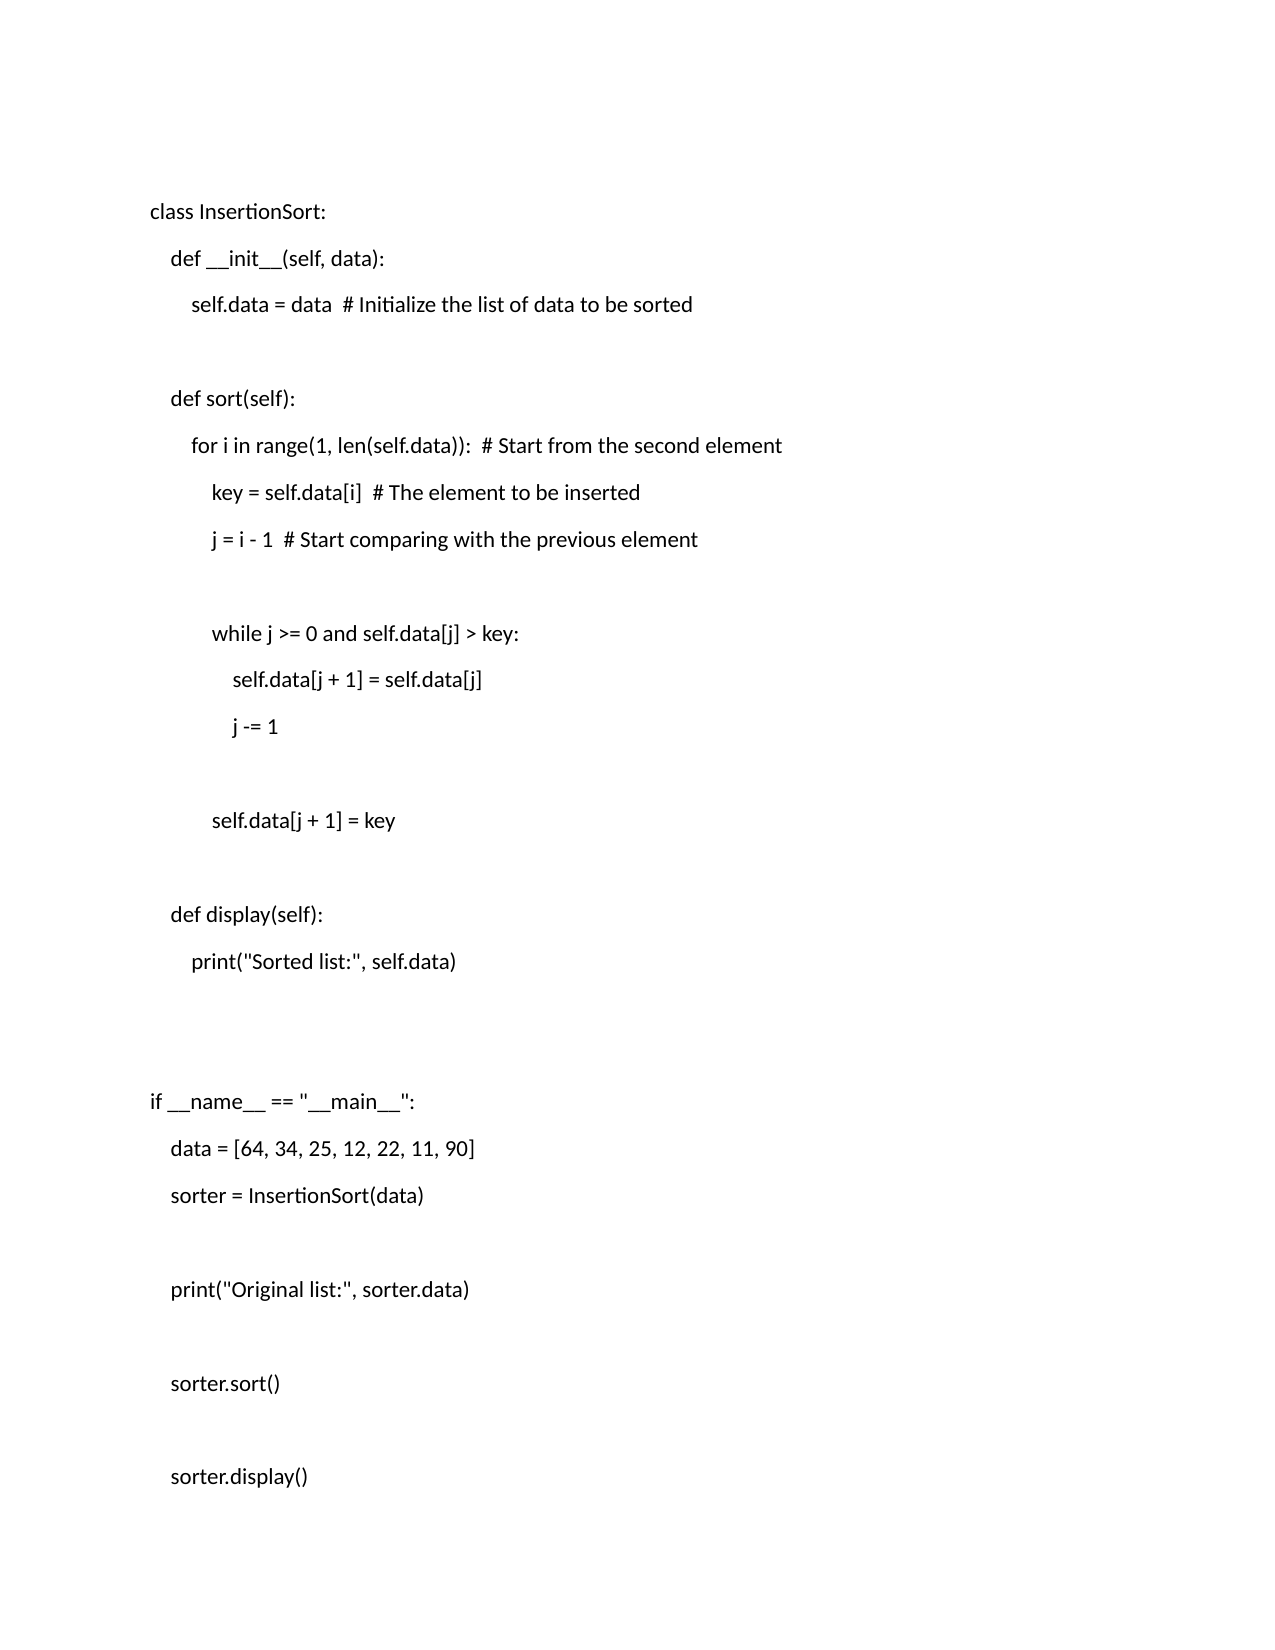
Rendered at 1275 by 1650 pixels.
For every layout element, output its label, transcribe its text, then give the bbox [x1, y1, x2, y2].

text j = i - 1 # Start comparing with the previous element [150, 525, 1125, 553]
text print("Sorted list:", self.data) [150, 947, 1125, 975]
text while j >= 0 and self.data[j] > key: [150, 619, 1125, 647]
text j -= 1 [150, 712, 1125, 741]
text def sort(self): [150, 384, 1125, 412]
text data = [64, 34, 25, 12, 22, 11, 90] [150, 1134, 1125, 1162]
text for i in range(1, len(self.data)): # Start from the second element [150, 431, 1125, 459]
text sorter.display() [150, 1462, 1125, 1491]
text print("Original list:", sorter.data) [150, 1275, 1125, 1303]
text def __init__(self, data): [150, 244, 1125, 272]
text self.data = data # Initialize the list of data to be sorted [150, 291, 1125, 319]
text sorter.sort() [150, 1369, 1125, 1397]
text if __name__ == "__main__": [150, 1087, 1125, 1116]
text self.data[j + 1] = self.data[j] [150, 666, 1125, 694]
text class InsertionSort: [150, 197, 1125, 225]
text self.data[j + 1] = key [150, 806, 1125, 834]
text key = self.data[i] # The element to be inserted [150, 478, 1125, 506]
text sorter = InsertionSort(data) [150, 1181, 1125, 1209]
text def display(self): [150, 900, 1125, 928]
